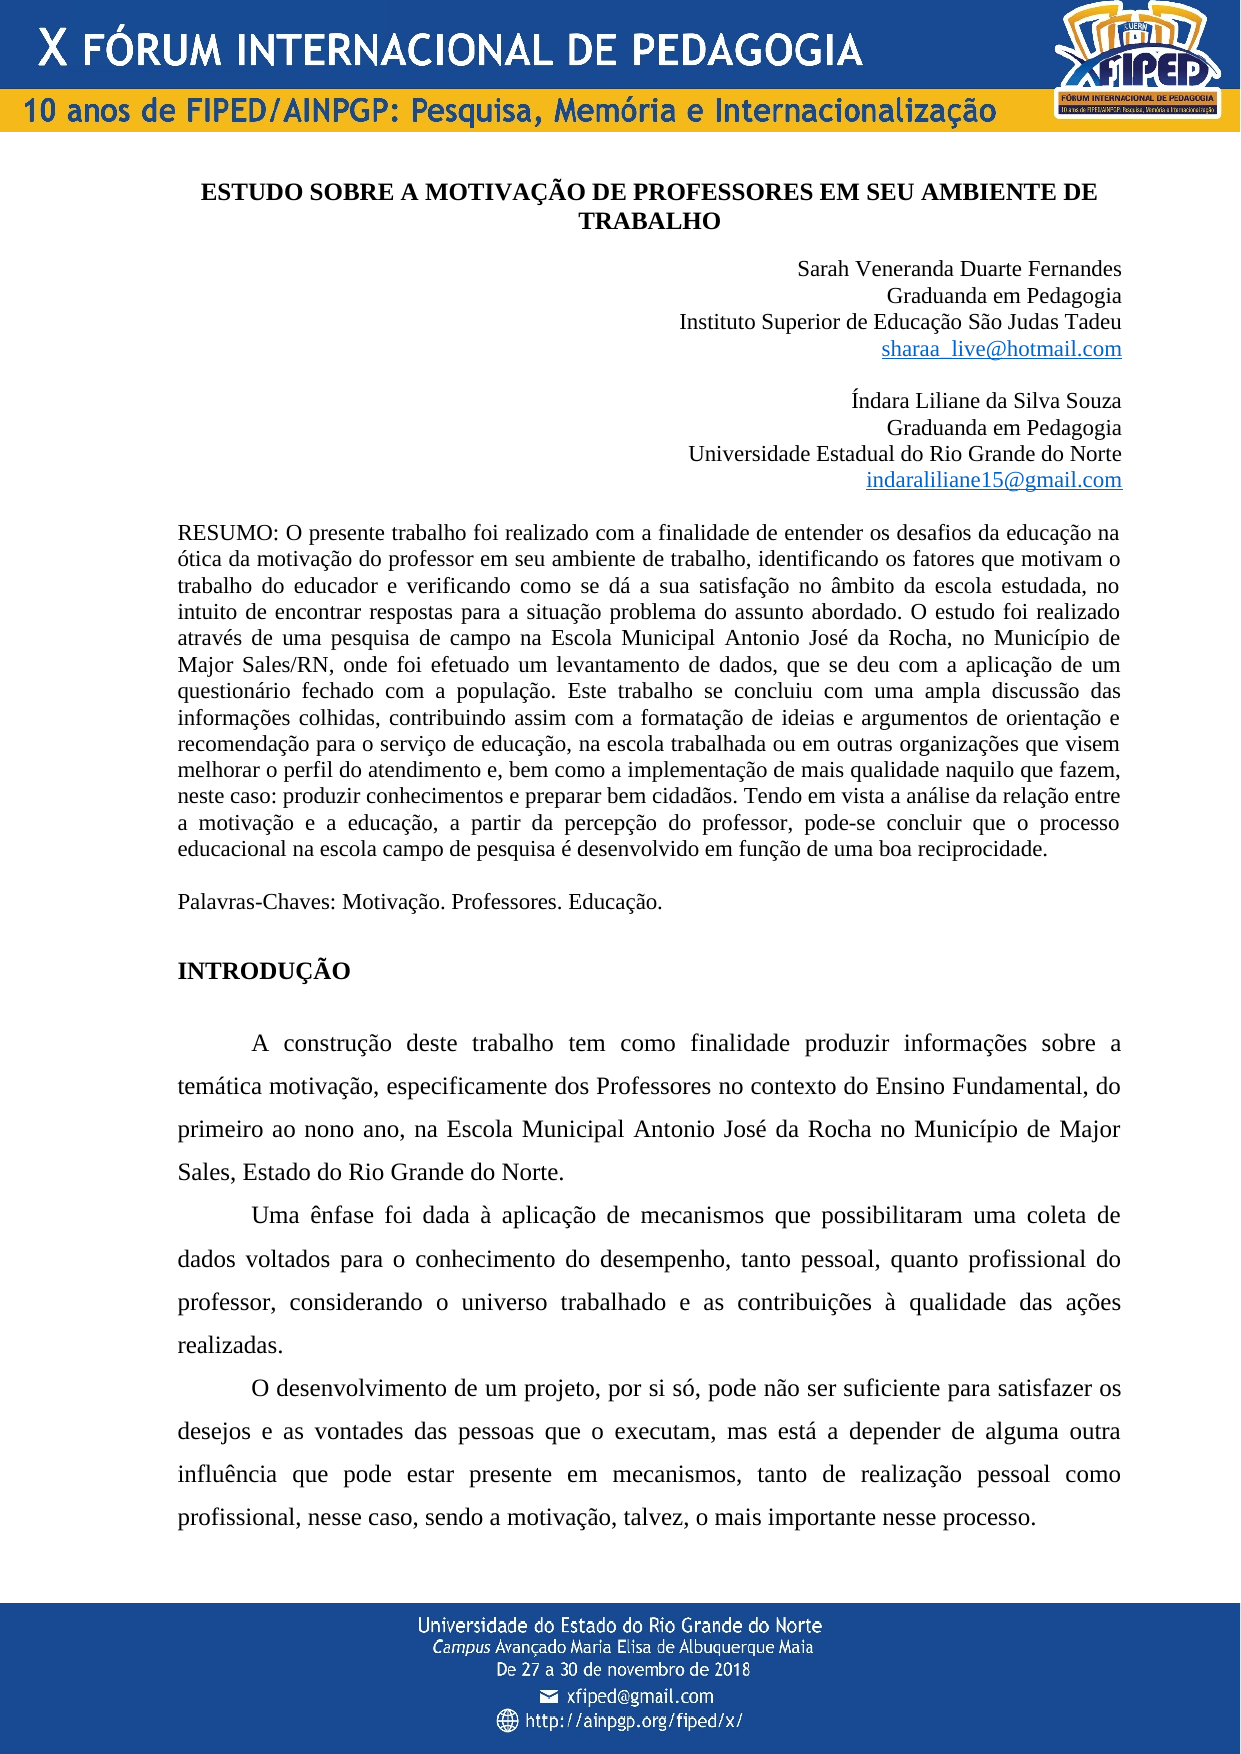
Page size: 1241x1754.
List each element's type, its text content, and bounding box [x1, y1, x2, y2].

text Palavras-Chaves: Motivação. Professores. Educação. [177, 888, 1122, 914]
text O desenvolvimento de um projeto, por si só, pode não ser suficiente para satisfazer os desejos e as vontades das pessoas que o executam, mas está a depender de alguma outra influência que pode estar presente em mecanismos, tanto de realização pessoal como profissional, nesse caso, sendo a motivação, talvez, o mais importante nesse processo. [177, 1373, 1122, 1531]
text RESUMO: O presente trabalho foi realizado com a finalidade de entender os desafios da educação na ótica da motivação do professor em seu ambiente de trabalho, identificando os fatores que motivam o trabalho do educador e verificando como se dá a sua satisfação no âmbito da escola estudada, no intuito de encontrar respostas para a situação problema do assunto abordado. O estudo foi realizado através de uma pesquisa de campo na Escola Municipal Antonio José da Rocha, no Município de Major Sales/RN, onde foi efetuado um levantamento de dados, que se deu com a aplicação de um questionário fechado com a população. Este trabalho se concluiu com uma ampla discussão das informações colhidas, contribuindo assim com a formatação de ideias e argumentos de orientação e recomendação para o serviço de educação, na escola trabalhada ou em outras organizações que visem melhorar o perfil do atendimento e, bem como a implementação de mais qualidade naquilo que fazem, neste caso: produzir conhecimentos e preparar bem cidadãos. Tendo em vista a análise da relação entre a motivação e a educação, a partir da percepção do professor, pode-se concluir que o processo educacional na escola campo de pesquisa é desenvolvido em função de uma boa reciprocidade. [177, 519, 1122, 862]
text Universidade Estadual do Rio Grande do Norte [177, 440, 1122, 466]
picture [0, 0, 1241, 132]
text sharaa_live@hotmail.com [177, 334, 1122, 361]
text Instituto Superior de Educação São Judas Tadeu [177, 308, 1122, 334]
text Graduanda em Pedagogia [177, 414, 1122, 440]
text indaraliliane15@gmail.com [177, 466, 1122, 493]
text INTRODUÇÃO [177, 956, 1122, 985]
text Índara Liliane da Silva Souza [177, 387, 1122, 414]
text Uma ênfase foi dada à aplicação de mecanismos que possibilitaram uma coleta de dados voltados para o conhecimento do desempenho, tanto pessoal, quanto profissional do professor, considerando o universo trabalhado e as contribuições à qualidade das ações realizadas. [177, 1201, 1122, 1359]
text ESTUDO SOBRE A MOTIVAÇÃO DE PROFESSORES EM SEU AMBIENTE DE TRABALHO [177, 177, 1122, 235]
text A construção deste trabalho tem como finalidade produzir informações sobre a temática motivação, especificamente dos Professores no contexto do Ensino Fundamental, do primeiro ao nono ano, na Escola Municipal Antonio José da Rocha no Município de Major Sales, Estado do Rio Grande do Norte. [177, 1028, 1122, 1186]
text Graduanda em Pedagogia [177, 282, 1122, 308]
text Sarah Veneranda Duarte Fernandes [177, 256, 1122, 282]
picture [0, 1603, 1241, 1754]
